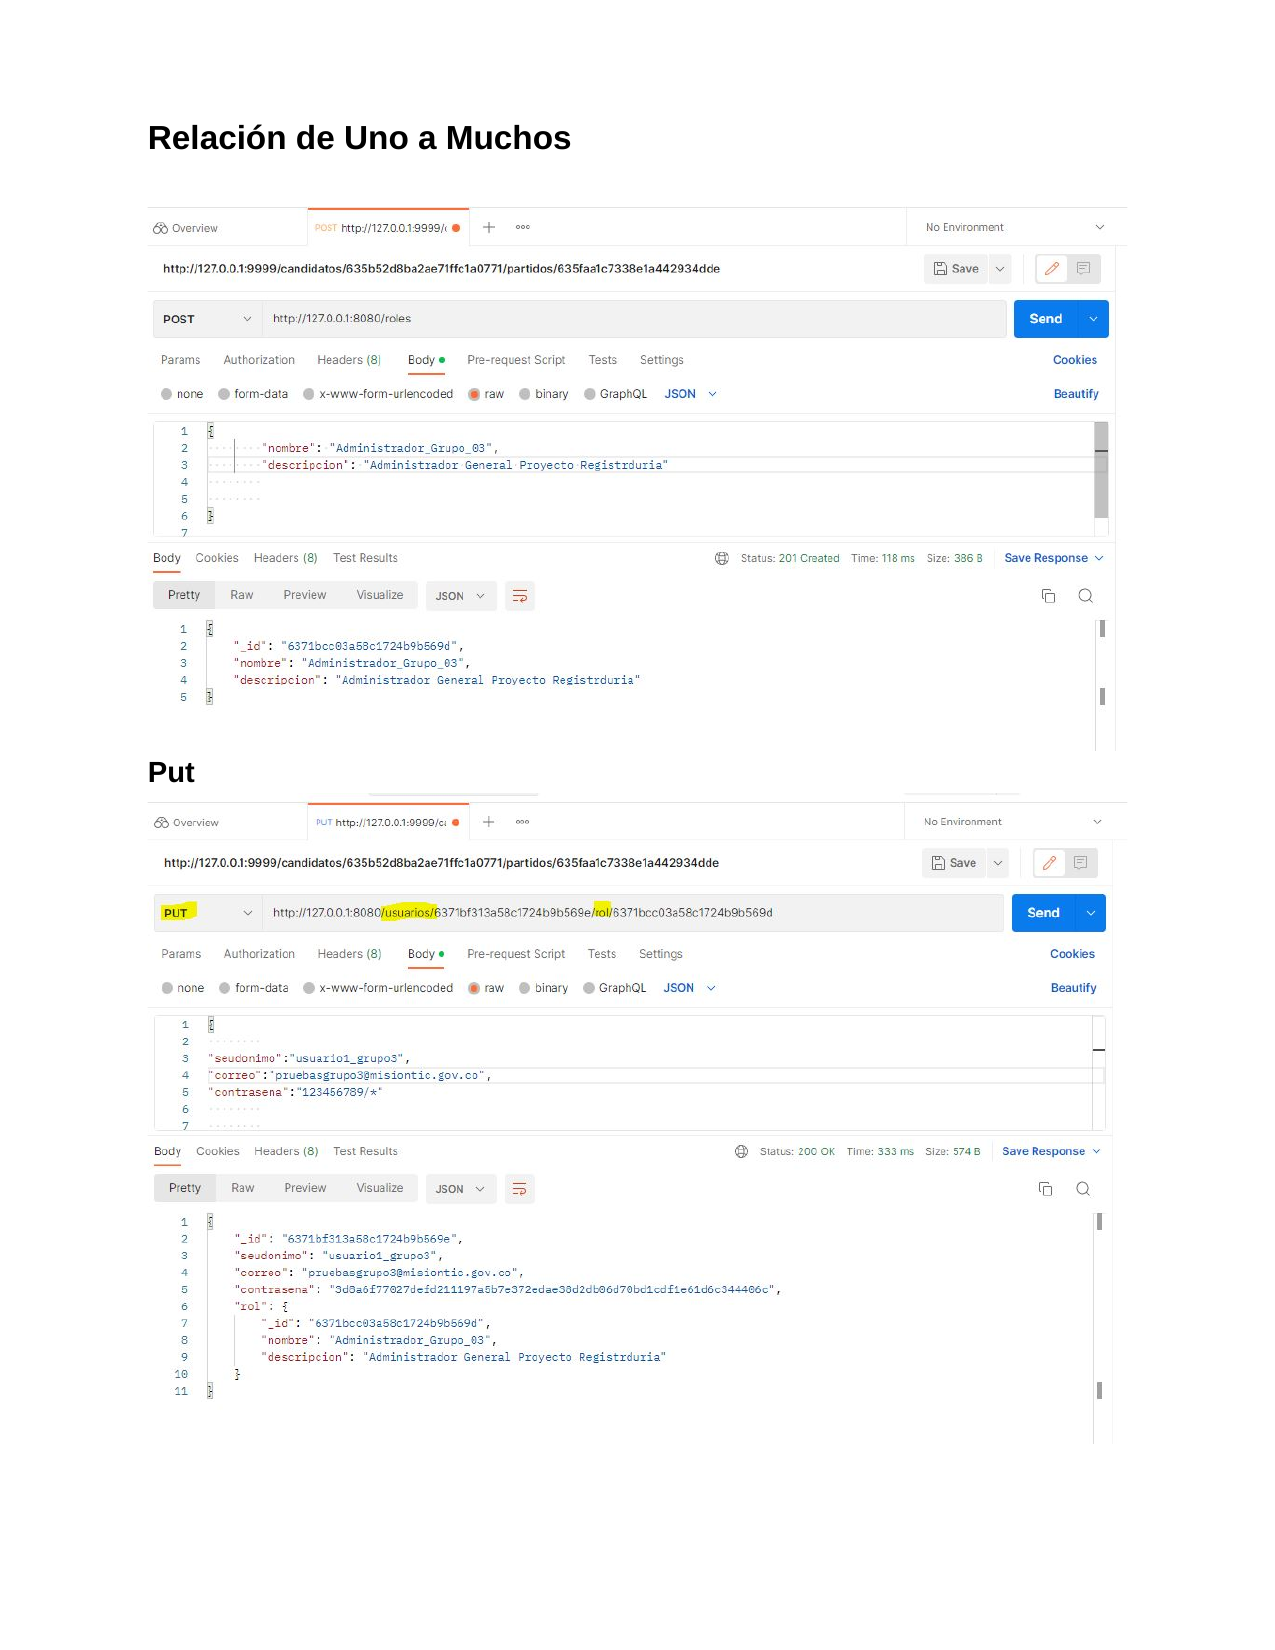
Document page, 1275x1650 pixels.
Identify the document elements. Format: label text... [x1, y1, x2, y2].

picture [147, 206, 1128, 751]
picture [147, 793, 1128, 1444]
text Relación de Uno a Muchos [148, 118, 1127, 157]
text Put [148, 755, 1127, 788]
